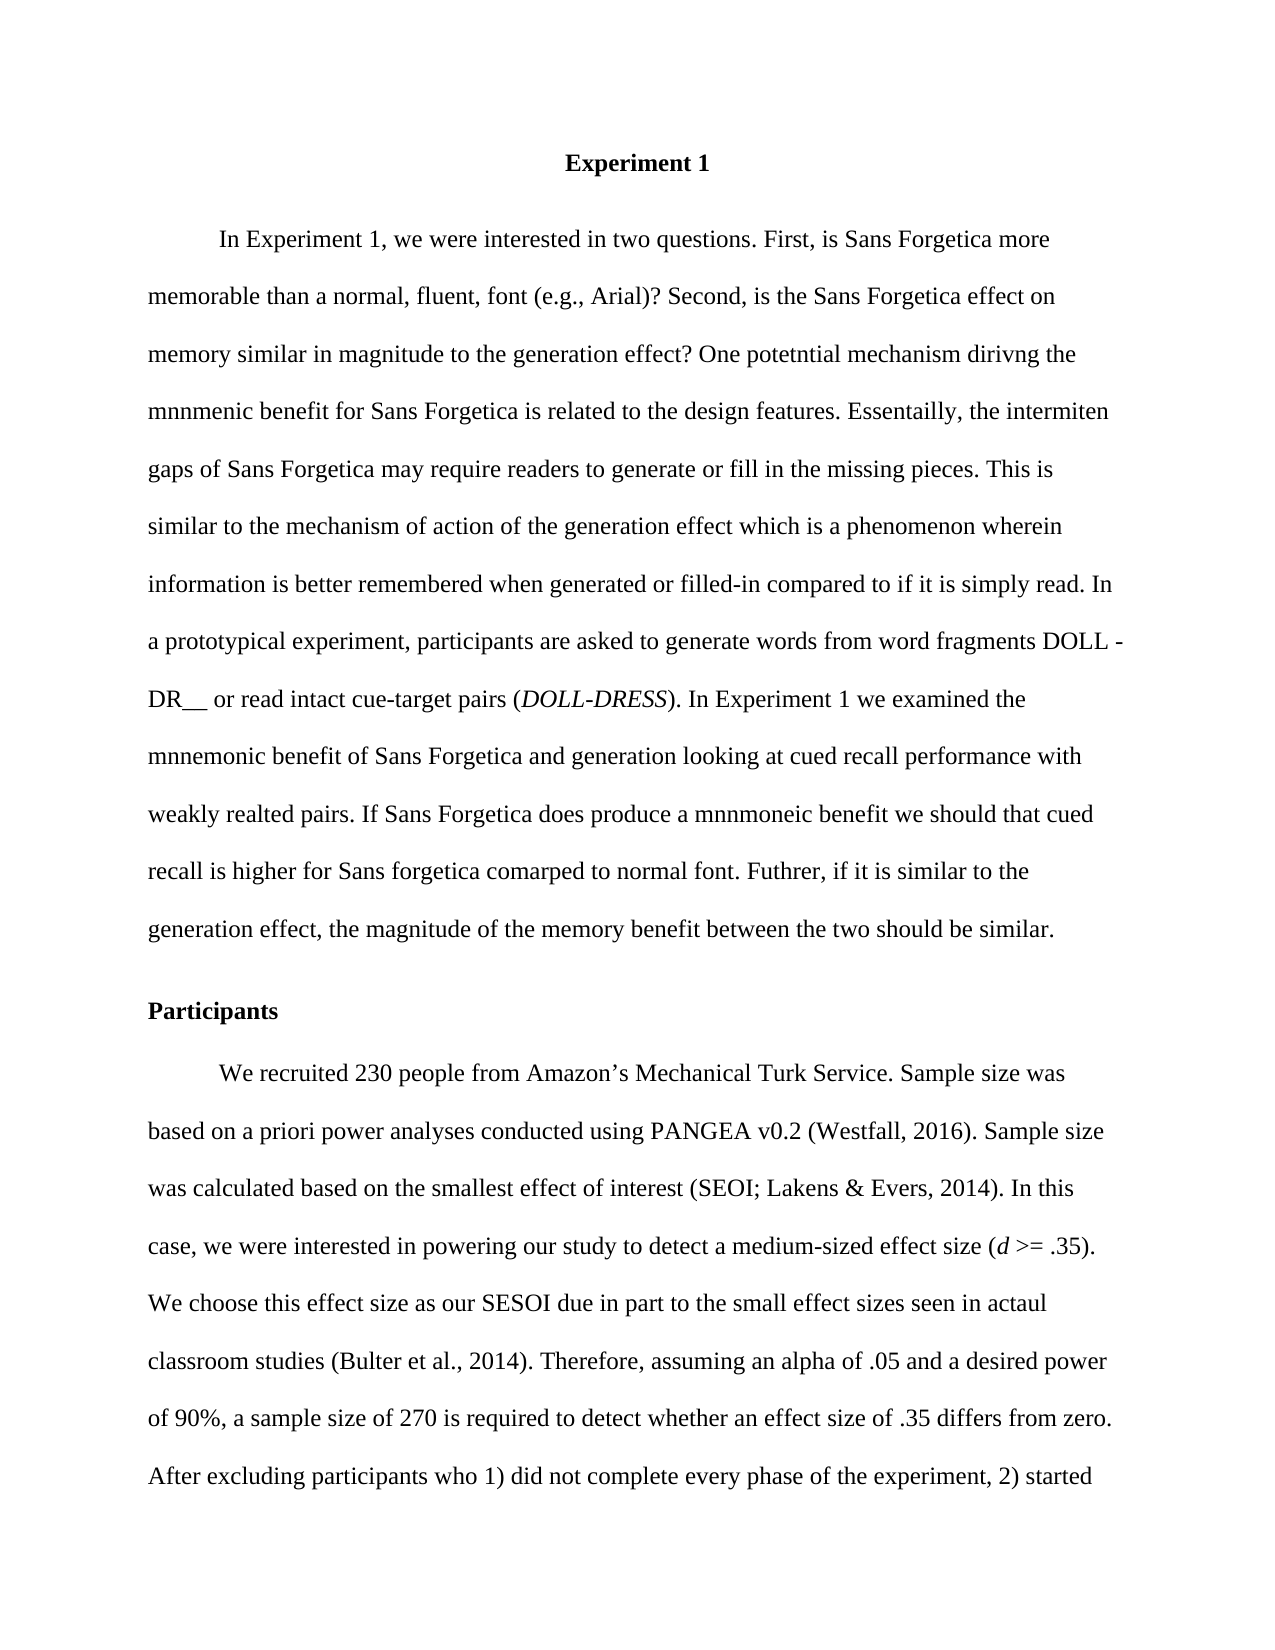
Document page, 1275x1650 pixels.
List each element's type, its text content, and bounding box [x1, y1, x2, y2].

subtitle Participants [148, 996, 1127, 1025]
subtitle Experiment 1 [148, 148, 1127, 176]
text In Experiment 1, we were interested in two questions. First, is Sans Forgetica more memorable than a normal, fluent, font (e.g., Arial)? Second, is the Sans Forgetica effect on memory similar in magnitude to the generation effect? One potetntial mechanism dirivng the mnnmenic benefit for Sans Forgetica is related to the design features. Essentailly, the intermiten gaps of Sans Forgetica may require readers to generate or fill in the missing pieces. This is similar to the mechanism of action of the generation effect which is a phenomenon wherein information is better remembered when generated or filled-in compared to if it is simply read. In a prototypical experiment, participants are asked to generate words from word fragments DOLL - DR__ or read intact cue-target pairs (DOLL-DRESS). In Experiment 1 we examined the mnnemonic benefit of Sans Forgetica and generation looking at cued recall performance with weakly realted pairs. If Sans Forgetica does produce a mnnmoneic benefit we should that cued recall is higher for Sans forgetica comarped to normal font. Futhrer, if it is similar to the generation effect, the magnitude of the memory benefit between the two should be similar. [148, 224, 1127, 943]
